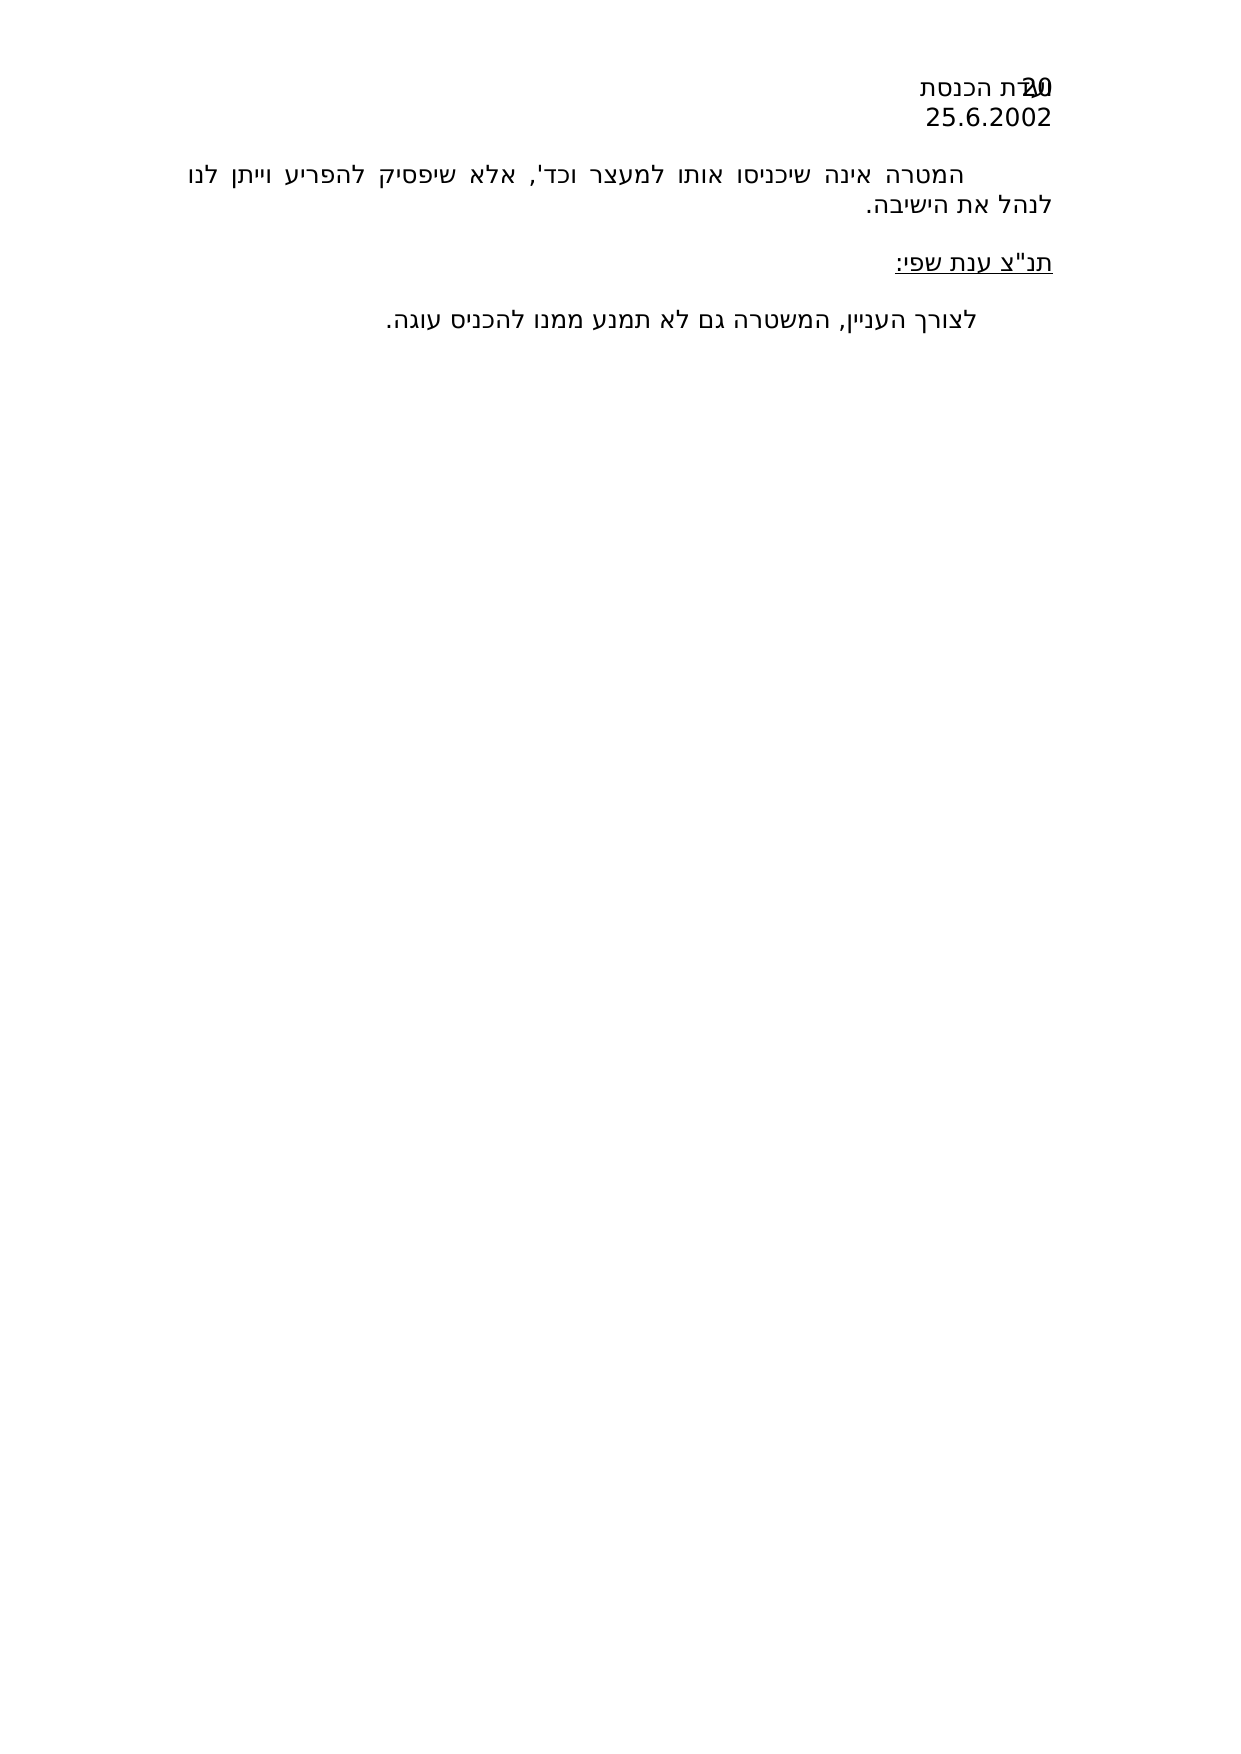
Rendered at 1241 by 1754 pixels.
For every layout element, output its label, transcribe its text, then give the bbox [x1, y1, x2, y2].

text לצורך העניין, המשטרה גם לא תמנע ממנו להכניס עוגה. [187, 306, 1053, 335]
text תנ"צ ענת שפי: [187, 248, 1053, 277]
text המטרה אינה שיכניסו אותו למעצר וכד', אלא שיפסיק להפריע וייתן לנו לנהל את הישיבה. [187, 161, 1053, 219]
